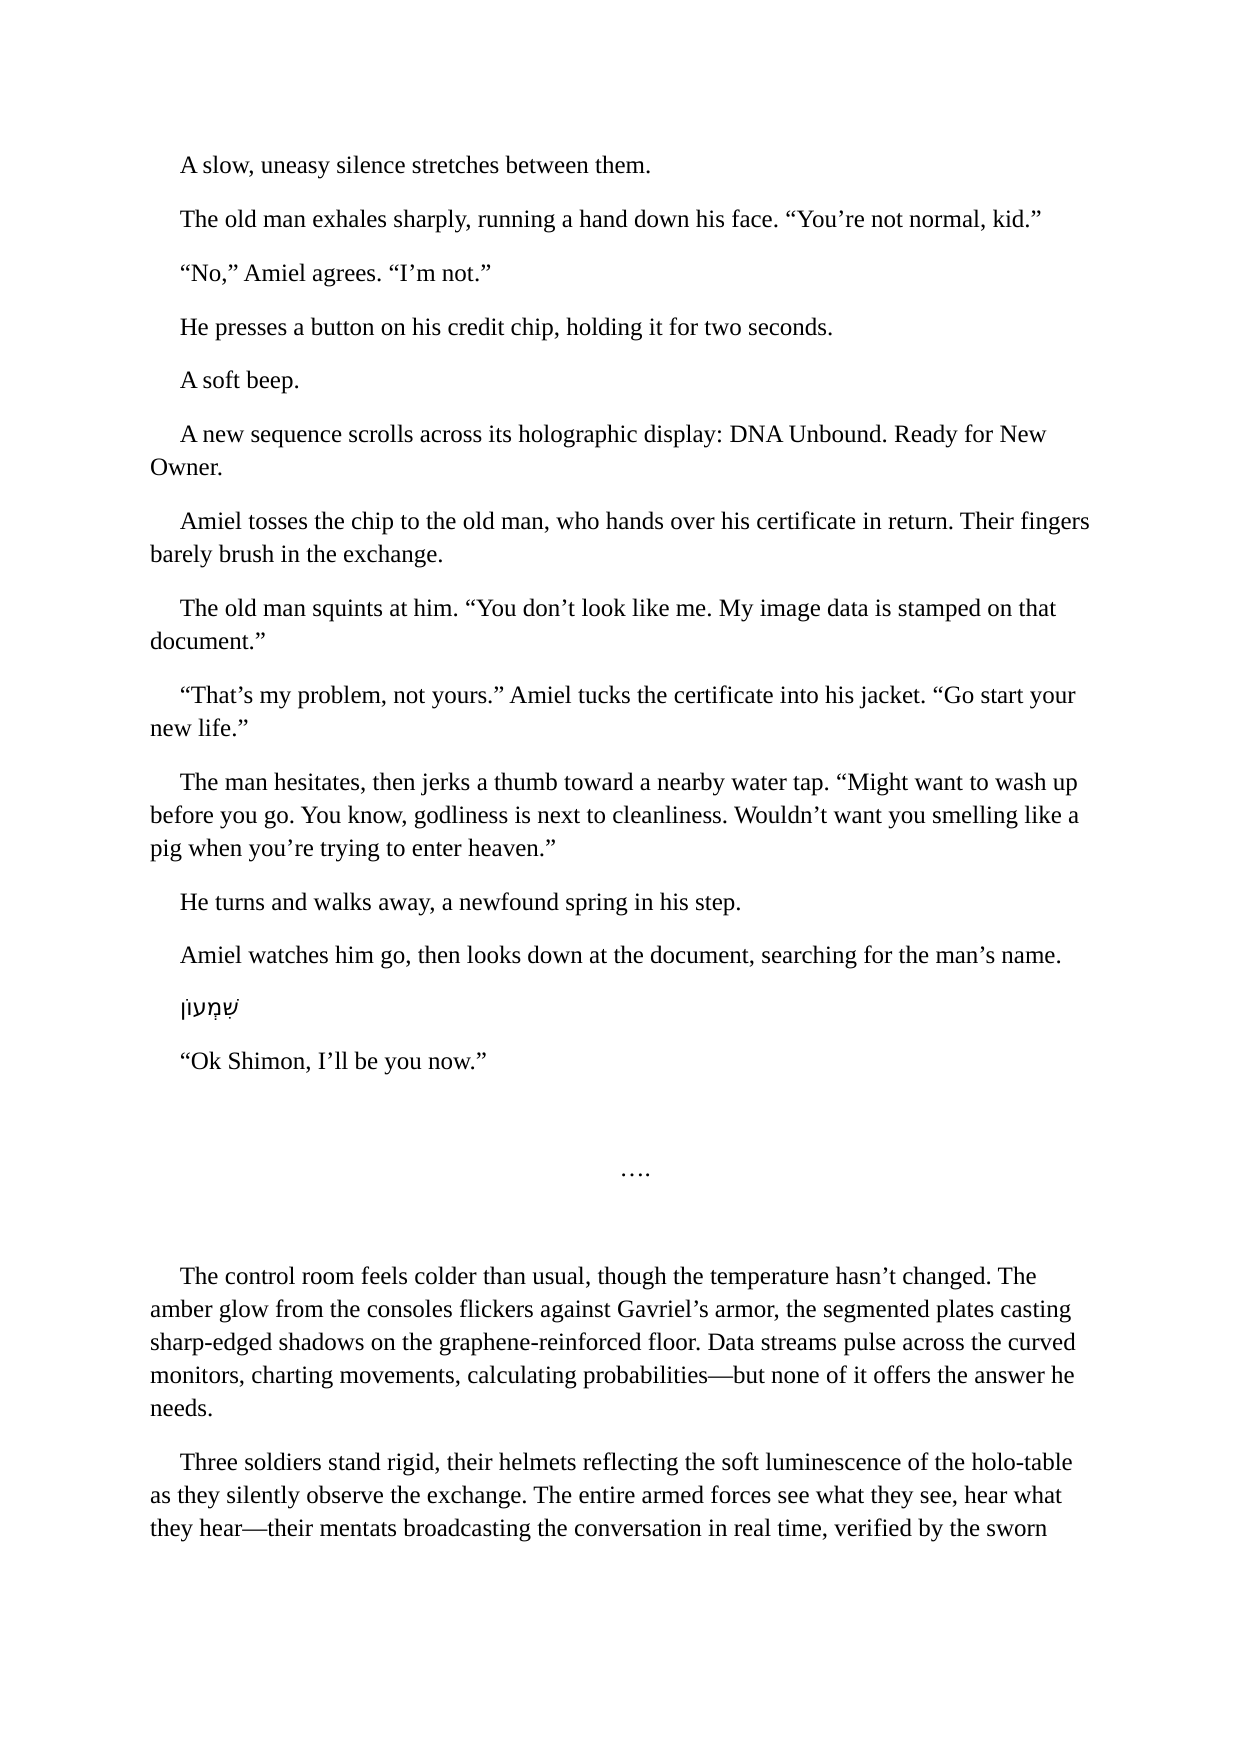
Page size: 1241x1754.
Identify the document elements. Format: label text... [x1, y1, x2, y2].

text A new sequence scrolls across its holographic display: DNA Unbound. Ready for New Owner. [150, 419, 1090, 481]
text “No,” Amiel agrees. “I’m not.” [150, 258, 1090, 286]
text שִׁמְעוֹן [150, 994, 1090, 1021]
text …. [150, 1153, 1090, 1182]
text “Ok Shimon, I’ll be you now.” [150, 1046, 1090, 1074]
text “That’s my problem, not yours.” Amiel tucks the certificate into his jacket. “Go start your new life.” [150, 680, 1090, 742]
text The old man squints at him. “You don’t look like me. My image data is stamped on that document.” [150, 593, 1090, 655]
text He presses a button on his credit chip, holding it for two seconds. [150, 312, 1090, 340]
text Amiel tosses the chip to the old man, who hands over his certificate in return. Their fingers barely brush in the exchange. [150, 506, 1090, 568]
text A soft beep. [150, 365, 1090, 394]
text The old man exhales sharply, running a hand down his face. “You’re not normal, kid.” [150, 204, 1090, 233]
text The control room feels colder than usual, though the temperature hasn’t changed. The amber glow from the consoles flickers against Gavriel’s armor, the segmented plates casting sharp-edged shadows on the graphene-reinforced floor. Data streams pulse across the curved monitors, charting movements, calculating probabilities—but none of it offers the answer he needs. [150, 1261, 1090, 1422]
text Amiel watches him go, then looks down at the document, searching for the man’s name. [150, 941, 1090, 969]
text The man hesitates, then jerks a thumb toward a nearby water tap. “Might want to wash up before you go. You know, godliness is next to cleanliness. Wouldn’t want you smelling like a pig when you’re trying to enter heaven.” [150, 767, 1090, 862]
text A slow, uneasy silence stretches between them. [150, 150, 1090, 179]
text He turns and walks away, a newfound spring in his step. [150, 887, 1090, 915]
